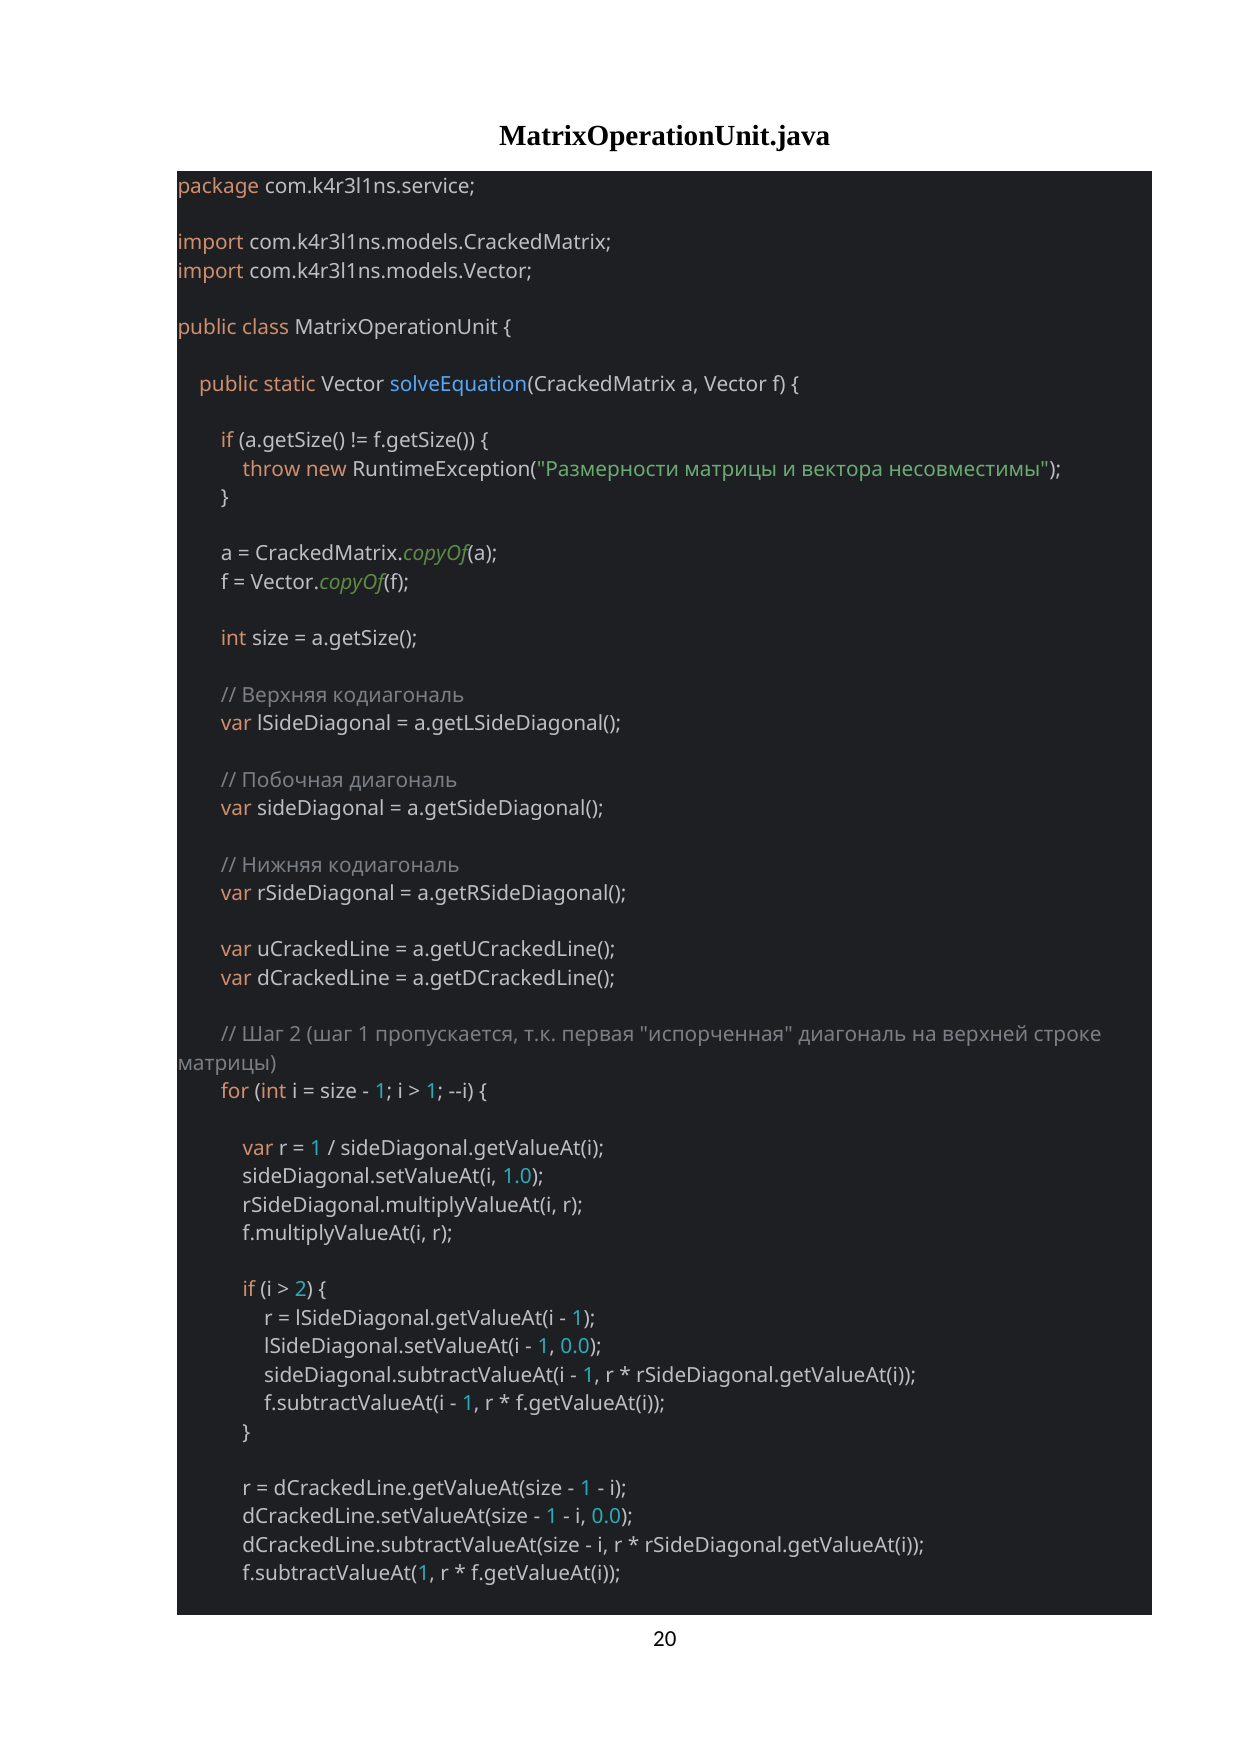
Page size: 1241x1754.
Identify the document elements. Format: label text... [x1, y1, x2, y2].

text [177, 171, 1152, 1615]
text MatrixOperationUnit.java [177, 118, 1152, 152]
